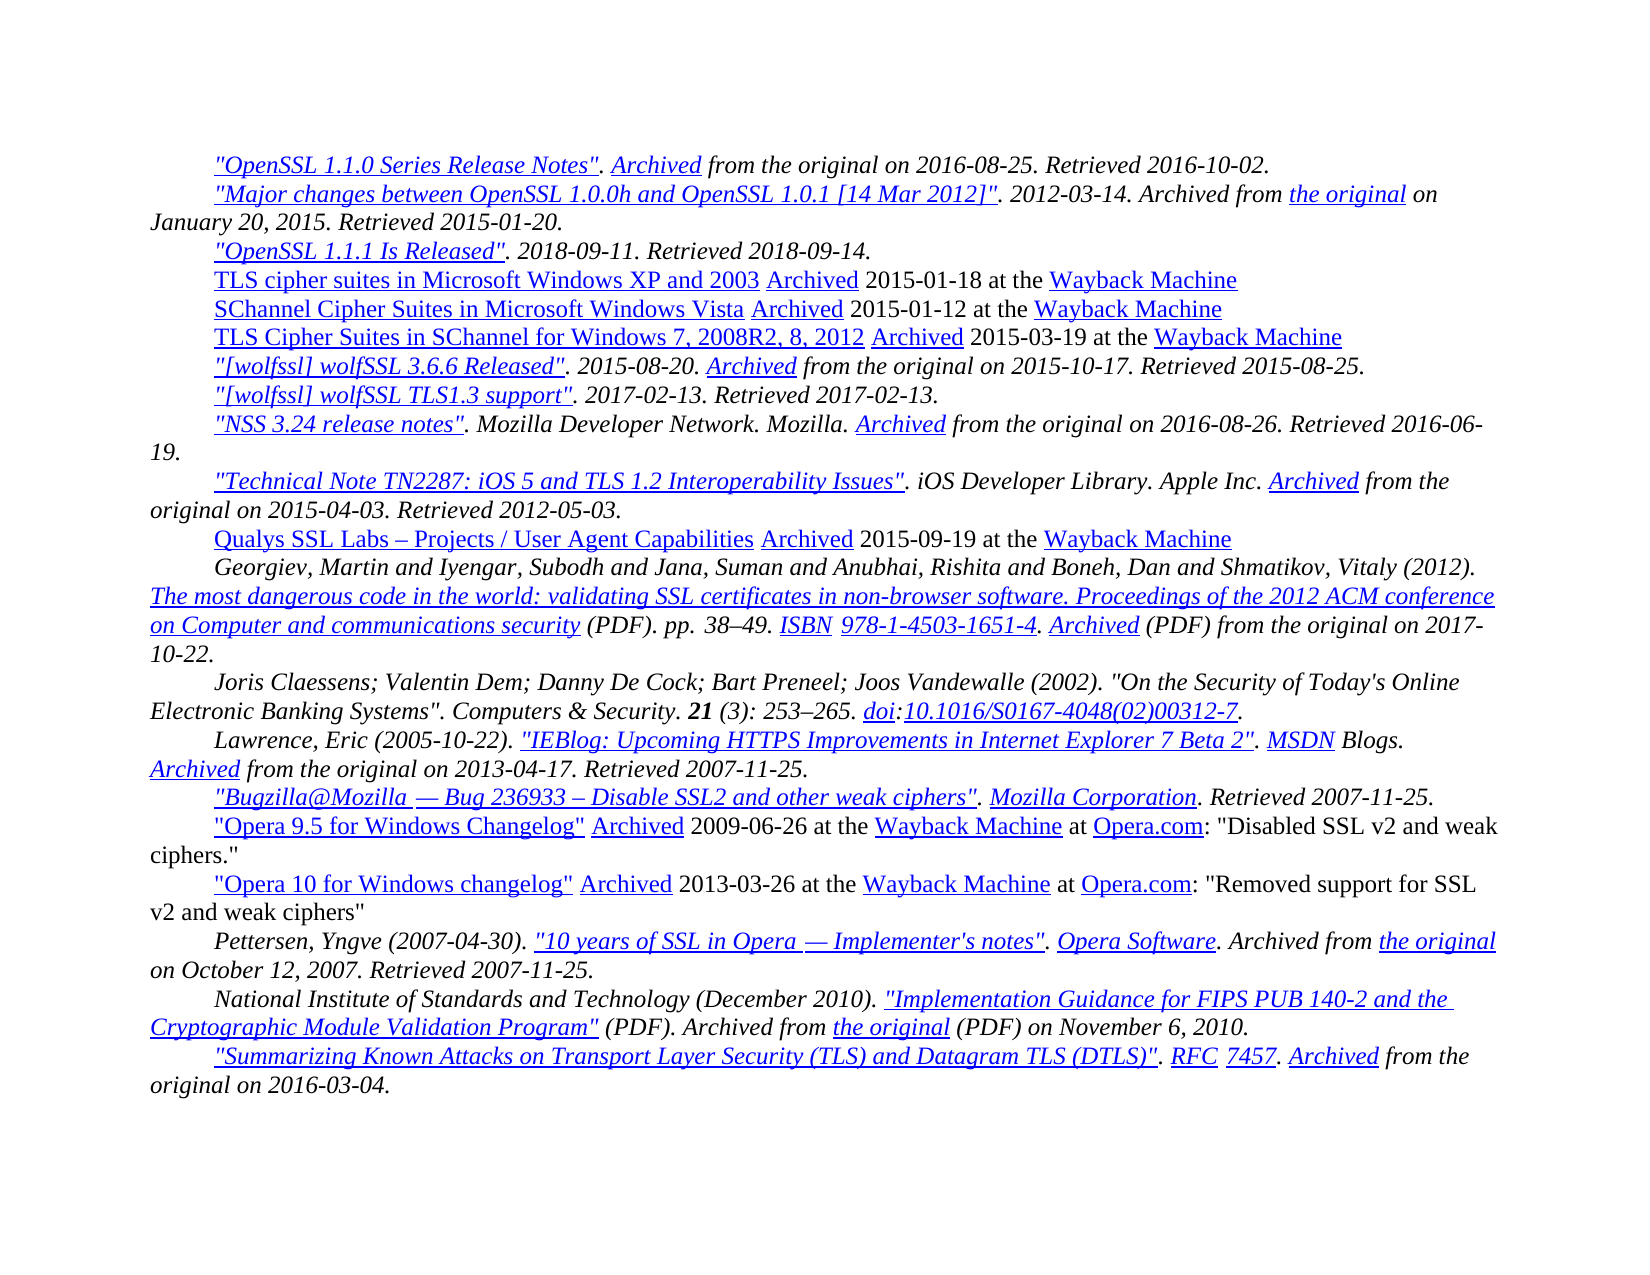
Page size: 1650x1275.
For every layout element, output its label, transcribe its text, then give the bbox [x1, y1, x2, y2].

text   "Summarizing Known Attacks on Transport Layer Security (TLS) and Datagram TLS (DTLS)". RFC 7457. Archived from the original on 2016-03-04. [150, 1041, 1500, 1099]
text   TLS Cipher Suites in SChannel for Windows 7, 2008R2, 8, 2012 Archived 2015-03-19 at the Wayback Machine [150, 322, 1500, 351]
text   "OpenSSL 1.1.1 Is Released". 2018-09-11. Retrieved 2018-09-14. [150, 236, 1500, 265]
text   TLS cipher suites in Microsoft Windows XP and 2003 Archived 2015-01-18 at the Wayback Machine [150, 265, 1500, 294]
text   Qualys SSL Labs – Projects / User Agent Capabilities Archived 2015-09-19 at the Wayback Machine [150, 524, 1500, 552]
text   Lawrence, Eric (2005-10-22). "IEBlog: Upcoming HTTPS Improvements in Internet Explorer 7 Beta 2". MSDN Blogs. Archived from the original on 2013-04-17. Retrieved 2007-11-25. [150, 725, 1500, 782]
text   "Technical Note TN2287: iOS 5 and TLS 1.2 Interoperability Issues". iOS Developer Library. Apple Inc. Archived from the original on 2015-04-03. Retrieved 2012-05-03. [150, 466, 1500, 524]
text   Joris Claessens; Valentin Dem; Danny De Cock; Bart Preneel; Joos Vandewalle (2002). "On the Security of Today's Online Electronic Banking Systems". Computers & Security. 21 (3): 253–265. doi:10.1016/S0167-4048(02)00312-7. [150, 667, 1500, 725]
text   SChannel Cipher Suites in Microsoft Windows Vista Archived 2015-01-12 at the Wayback Machine [150, 294, 1500, 322]
text   "Opera 10 for Windows changelog" Archived 2013-03-26 at the Wayback Machine at Opera.com: "Removed support for SSL v2 and weak ciphers" [150, 869, 1500, 926]
text   "OpenSSL 1.1.0 Series Release Notes". Archived from the original on 2016-08-25. Retrieved 2016-10-02. [150, 150, 1500, 179]
text   Pettersen, Yngve (2007-04-30). "10 years of SSL in Opera — Implementer's notes". Opera Software. Archived from the original on October 12, 2007. Retrieved 2007-11-25. [150, 926, 1500, 984]
text   "Bugzilla@Mozilla — Bug 236933 – Disable SSL2 and other weak ciphers". Mozilla Corporation. Retrieved 2007-11-25. [150, 782, 1500, 811]
text   "Opera 9.5 for Windows Changelog" Archived 2009-06-26 at the Wayback Machine at Opera.com: "Disabled SSL v2 and weak ciphers." [150, 811, 1500, 869]
text   "[wolfssl] wolfSSL TLS1.3 support". 2017-02-13. Retrieved 2017-02-13. [150, 380, 1500, 409]
text   Georgiev, Martin and Iyengar, Subodh and Jana, Suman and Anubhai, Rishita and Boneh, Dan and Shmatikov, Vitaly (2012). The most dangerous code in the world: validating SSL certificates in non-browser software. Proceedings of the 2012 ACM conference on Computer and communications security (PDF). pp. 38–49. ISBN 978-1-4503-1651-4. Archived (PDF) from the original on 2017-10-22. [150, 552, 1500, 667]
text   "Major changes between OpenSSL 1.0.0h and OpenSSL 1.0.1 [14 Mar 2012]". 2012-03-14. Archived from the original on January 20, 2015. Retrieved 2015-01-20. [150, 179, 1500, 236]
text   "NSS 3.24 release notes". Mozilla Developer Network. Mozilla. Archived from the original on 2016-08-26. Retrieved 2016-06-19. [150, 409, 1500, 466]
text   "[wolfssl] wolfSSL 3.6.6 Released". 2015-08-20. Archived from the original on 2015-10-17. Retrieved 2015-08-25. [150, 351, 1500, 380]
text   National Institute of Standards and Technology (December 2010). "Implementation Guidance for FIPS PUB 140-2 and the Cryptographic Module Validation Program" (PDF). Archived from the original (PDF) on November 6, 2010. [150, 984, 1500, 1041]
